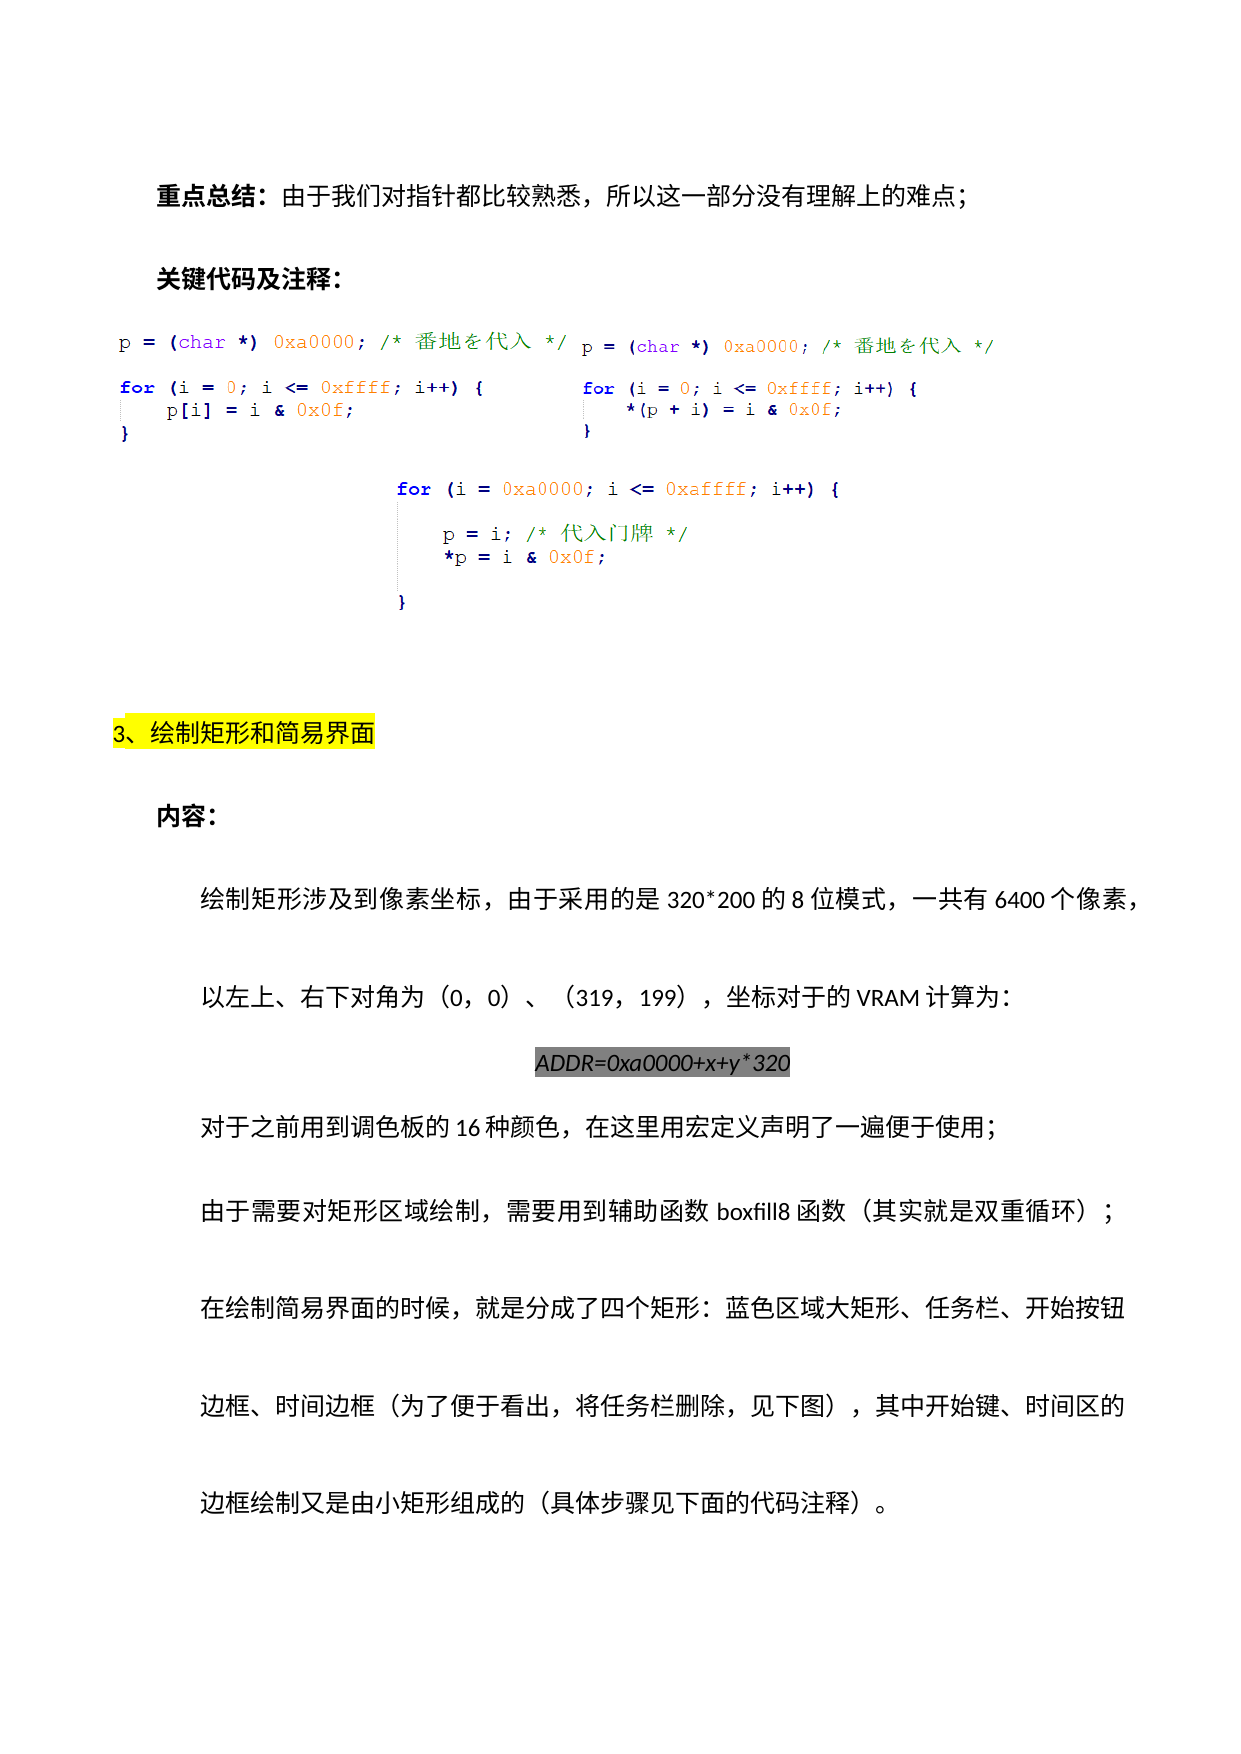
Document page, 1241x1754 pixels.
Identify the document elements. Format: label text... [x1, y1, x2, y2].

text ADDR=0xa0000+x+y*320 [200, 1046, 1128, 1078]
text 绘制矩形涉及到像素坐标，由于采用的是320*200的8位模式，一共有6400个像素，以左上、右下对角为（0，0）、（319，199），坐标对于的VRAM计算为： [200, 865, 1128, 1028]
text 对于之前用到调色板的16种颜色，在这里用宏定义声明了一遍便于使用； [200, 1093, 1128, 1158]
text 由于需要对矩形区域绘制，需要用到辅助函数boxfill8函数（其实就是双重循环）；在绘制简易界面的时候，就是分成了四个矩形：蓝色区域大矩形、任务栏、开始按钮边框、时间边框（为了便于看出，将任务栏删除，见下图），其中开始键、时间区的边框绘制又是由小矩形组成的（具体步骤见下面的代码注释）。 [200, 1177, 1128, 1534]
text 重点总结：由于我们对指针都比较熟悉，所以这一部分没有理解上的难点； [112, 162, 1128, 227]
text 关键代码及注释： [112, 245, 1128, 310]
picture [112, 328, 1005, 447]
picture [390, 473, 851, 610]
text 3、绘制矩形和简易界面 [112, 699, 1128, 764]
text 内容： [112, 782, 1128, 847]
